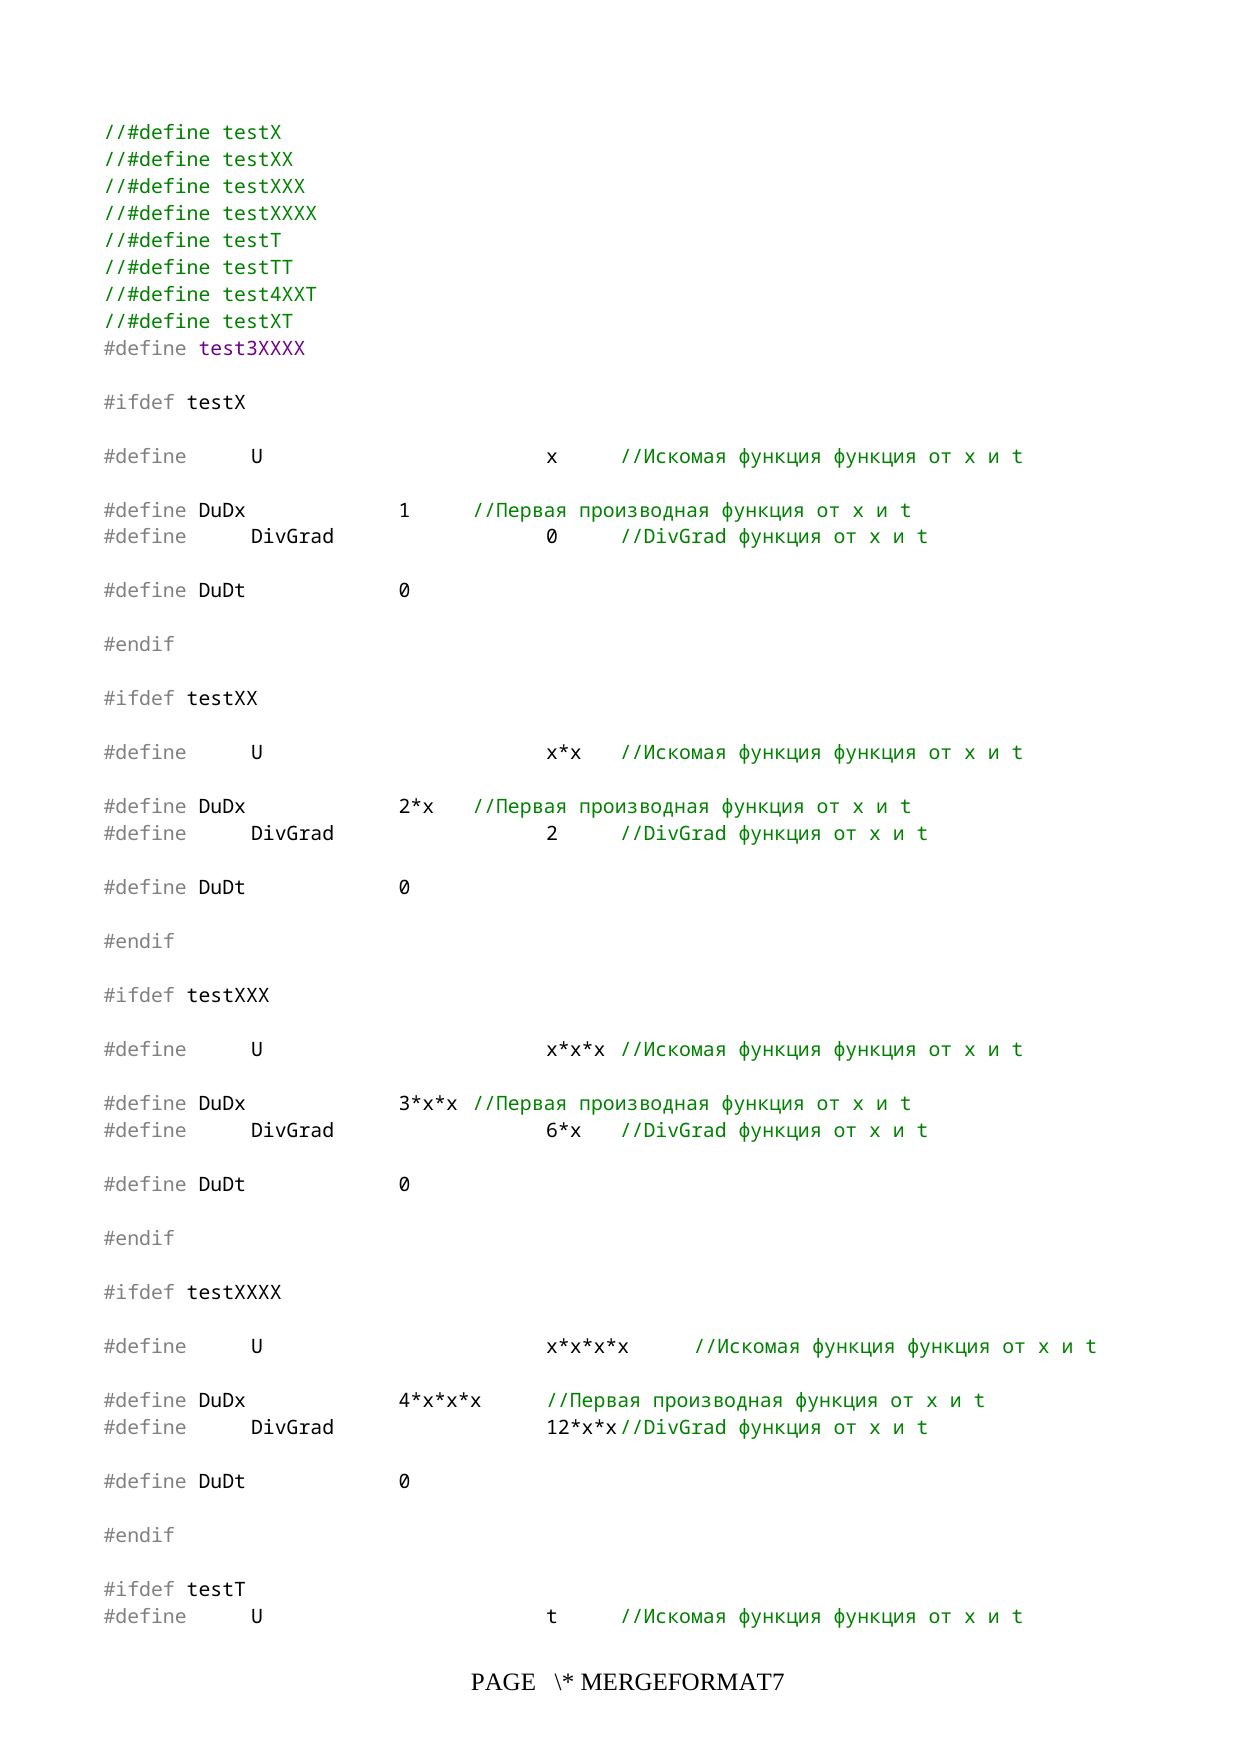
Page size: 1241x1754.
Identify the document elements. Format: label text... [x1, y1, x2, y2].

text //#define testTT [103, 253, 1152, 280]
text #define DivGrad 6*x //DivGrad функция от x и t [103, 1116, 1152, 1143]
text #ifdef testX [103, 388, 1152, 415]
text //#define testXT [103, 307, 1152, 334]
text #define DuDx 4*x*x*x //Первая производная функция от x и t [103, 1386, 1152, 1413]
text #define DuDt 0 [103, 873, 1152, 901]
text #define DivGrad 12*x*x //DivGrad функция от x и t [103, 1413, 1152, 1440]
text #ifdef testXXXX [103, 1278, 1152, 1305]
text #define U x*x*x //Искомая функция функция от x и t [103, 1035, 1152, 1062]
text #define U x*x //Искомая функция функция от x и t [103, 739, 1152, 766]
text #define DivGrad 2 //DivGrad функция от x и t [103, 819, 1152, 847]
text #ifdef testT [103, 1575, 1152, 1602]
text //#define test4XXT [103, 280, 1152, 307]
text //#define testXX [103, 145, 1152, 172]
text #endif [103, 1224, 1152, 1251]
text #define DuDx 1 //Первая производная функция от x и t [103, 496, 1152, 523]
text #define DuDx 3*x*x //Первая производная функция от x и t [103, 1089, 1152, 1116]
text #ifdef testXX [103, 685, 1152, 712]
text #endif [103, 1521, 1152, 1548]
text #ifdef testXXX [103, 981, 1152, 1008]
text #define U x //Искомая функция функция от x и t [103, 442, 1152, 469]
text #define DivGrad 0 //DivGrad функция от x и t [103, 523, 1152, 550]
text #define test3XXXX [103, 334, 1152, 361]
text #define U t //Искомая функция функция от x и t [103, 1602, 1152, 1629]
text //#define testXXX [103, 172, 1152, 199]
text //#define testXXXX [103, 199, 1152, 226]
text //#define testX [103, 118, 1152, 145]
text #define U x*x*x*x //Искомая функция функция от x и t [103, 1332, 1152, 1359]
text #define DuDx 2*x //Первая производная функция от x и t [103, 793, 1152, 819]
text #endif [103, 927, 1152, 954]
text #endif [103, 631, 1152, 658]
text #define DuDt 0 [103, 1170, 1152, 1197]
text #define DuDt 0 [103, 1467, 1152, 1494]
text //#define testT [103, 226, 1152, 253]
text #define DuDt 0 [103, 577, 1152, 604]
